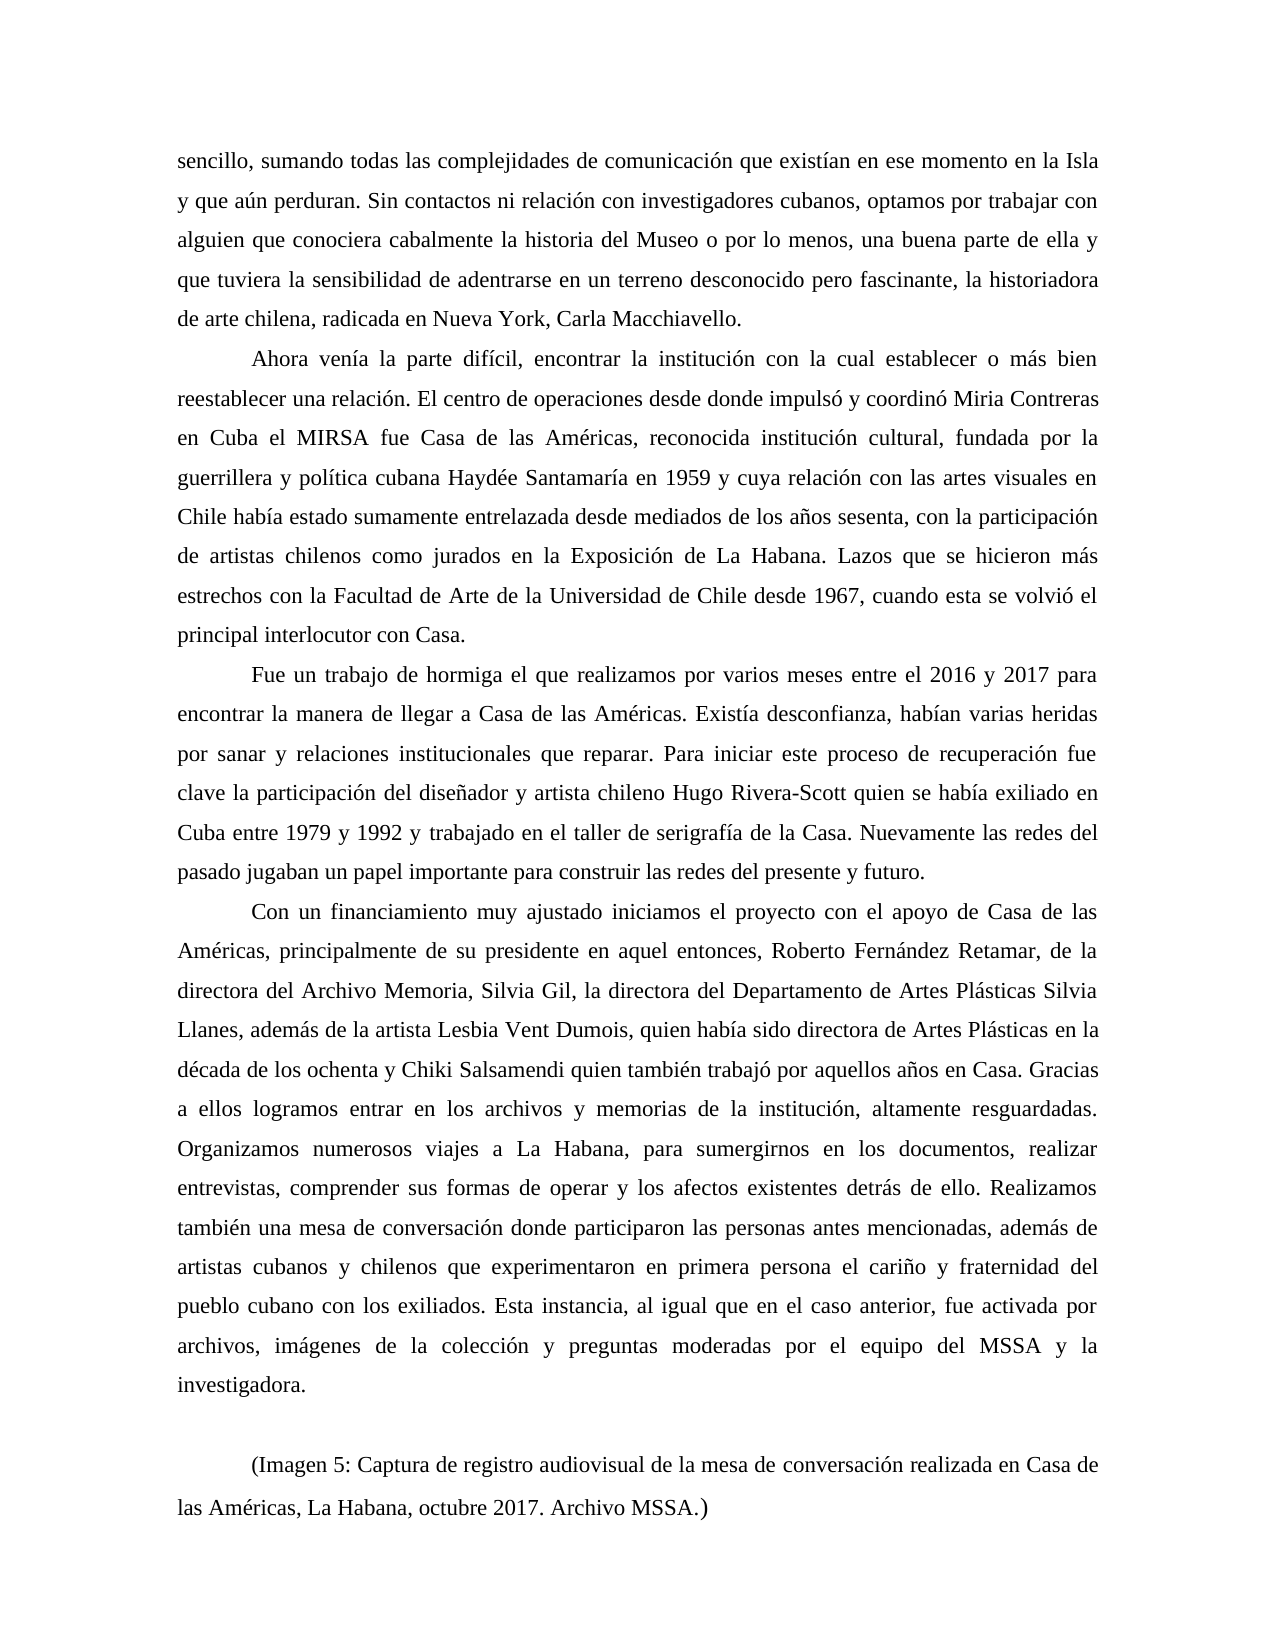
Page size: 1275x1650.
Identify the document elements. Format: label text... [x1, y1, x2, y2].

text Con un financiamiento muy ajustado iniciamos el proyecto con el apoyo de Casa de las Américas, principalmente de su presidente en aquel entonces, Roberto Fernández Retamar, de la directora del Archivo Memoria, Silvia Gil, la directora del Departamento de Artes Plásticas Silvia Llanes, además de la artista Lesbia Vent Dumois, quien había sido directora de Artes Plásticas en la década de los ochenta y Chiki Salsamendi quien también trabajó por aquellos años en Casa. Gracias a ellos logramos entrar en los archivos y memorias de la institución, altamente resguardadas. Organizamos numerosos viajes a La Habana, para sumergirnos en los documentos, realizar entrevistas, comprender sus formas de operar y los afectos existentes detrás de ello. Realizamos también una mesa de conversación donde participaron las personas antes mencionadas, además de artistas cubanos y chilenos que experimentaron en primera persona el cariño y fraternidad del pueblo cubano con los exiliados. Esta instancia, al igual que en el caso anterior, fue activada por archivos, imágenes de la colección y preguntas moderadas por el equipo del MSSA y la investigadora. [177, 898, 1099, 1398]
text Fue un trabajo de hormiga el que realizamos por varios meses entre el 2016 y 2017 para encontrar la manera de llegar a Casa de las Américas. Existía desconfianza, habían varias heridas por sanar y relaciones institucionales que reparar. Para iniciar este proceso de recuperación fue clave la participación del diseñador y artista chileno Hugo Rivera-Scott quien se había exiliado en Cuba entre 1979 y 1992 y trabajado en el taller de serigrafía de la Casa. Nuevamente las redes del pasado jugaban un papel importante para construir las redes del presente y futuro. [177, 661, 1099, 885]
text Ahora venía la parte difícil, encontrar la institución con la cual establecer o más bien reestablecer una relación. El centro de operaciones desde donde impulsó y coordinó Miria Contreras en Cuba el MIRSA fue Casa de las Américas, reconocida institución cultural, fundada por la guerrillera y política cubana Haydée Santamaría en 1959 y cuya relación con las artes visuales en Chile había estado sumamente entrelazada desde mediados de los años sesenta, con la participación de artistas chilenos como jurados en la Exposición de La Habana. Lazos que se hicieron más estrechos con la Facultad de Arte de la Universidad de Chile desde 1967, cuando esta se volvió el principal interlocutor con Casa. [177, 345, 1099, 648]
text sencillo, sumando todas las complejidades de comunicación que existían en ese momento en la Isla y que aún perduran. Sin contactos ni relación con investigadores cubanos, optamos por trabajar con alguien que conociera cabalmente la historia del Museo o por lo menos, una buena parte de ella y que tuviera la sensibilidad de adentrarse en un terreno desconocido pero fascinante, la historiadora de arte chilena, radicada en Nueva York, Carla Macchiavello. [177, 147, 1099, 332]
text (Imagen 5: Captura de registro audiovisual de la mesa de conversación realizada en Casa de las Américas, La Habana, octubre 2017. Archivo MSSA.) [177, 1451, 1098, 1521]
